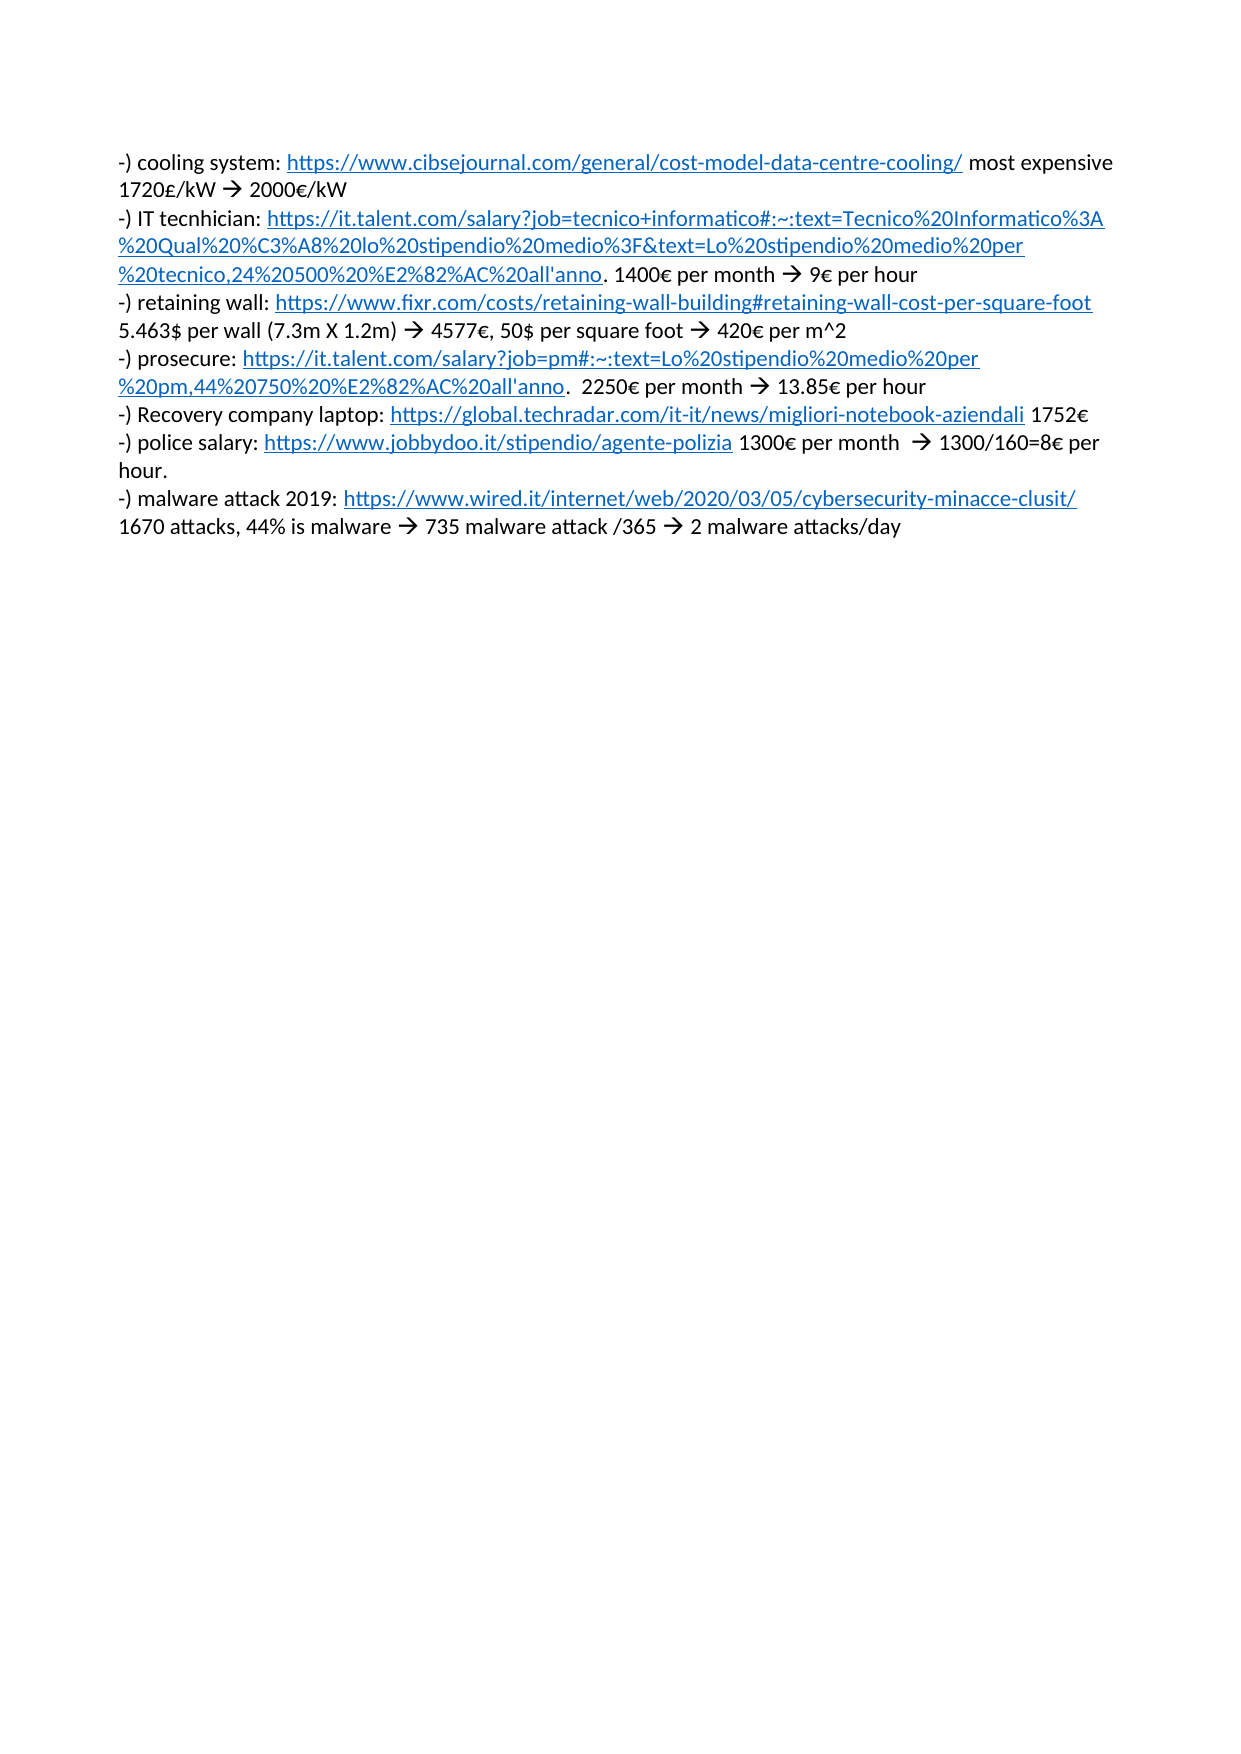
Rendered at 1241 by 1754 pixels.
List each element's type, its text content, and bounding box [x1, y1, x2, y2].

text -) Recovery company laptop: https://global.techradar.com/it-it/news/migliori-notebook-aziendali 1752€ [118, 400, 1122, 428]
text -) prosecure: https://it.talent.com/salary?job=pm#:~:text=Lo%20stipendio%20medio%20per%20pm,44%20750%20%E2%82%AC%20all'anno. 2250€ per month 13.85€ per hour [118, 344, 1122, 400]
text -) malware attack 2019: https://www.wired.it/internet/web/2020/03/05/cybersecurity-minacce-clusit/ 1670 attacks, 44% is malware 735 malware attack /365 2 malware attacks/day [118, 484, 1122, 540]
text -) cooling system: https://www.cibsejournal.com/general/cost-model-data-centre-cooling/ most expensive 1720£/kW 2000€/kW [118, 148, 1122, 204]
text -) police salary: https://www.jobbydoo.it/stipendio/agente-polizia 1300€ per month 1300/160=8€ per hour. [118, 428, 1122, 484]
text -) IT tecnhician: https://it.talent.com/salary?job=tecnico+informatico#:~:text=Tecnico%20Informatico%3A%20Qual%20%C3%A8%20lo%20stipendio%20medio%3F&text=Lo%20stipendio%20medio%20per%20tecnico,24%20500%20%E2%82%AC%20all'anno. 1400€ per month 9€ per hour [118, 204, 1122, 288]
text -) retaining wall: https://www.fixr.com/costs/retaining-wall-building#retaining-wall-cost-per-square-foot 5.463$ per wall (7.3m X 1.2m) 4577€, 50$ per square foot 420€ per m^2 [118, 288, 1122, 344]
